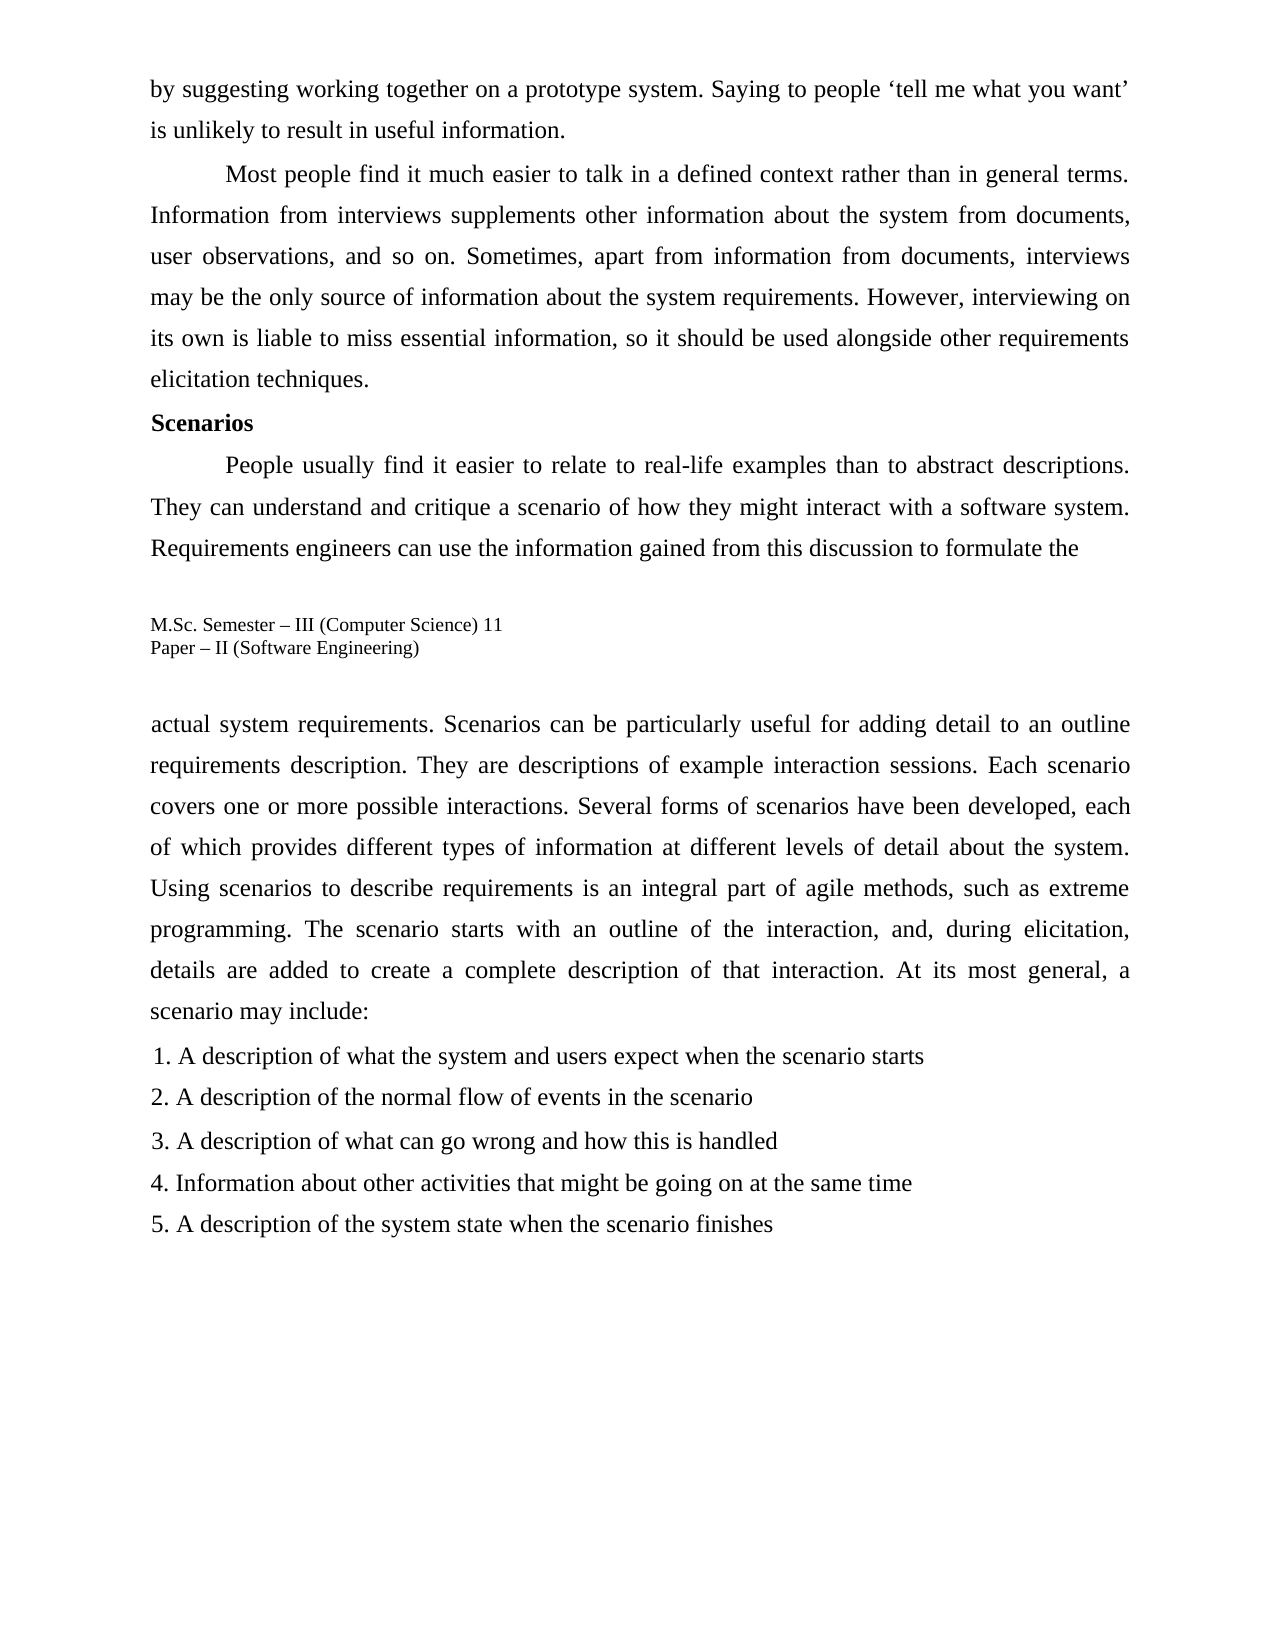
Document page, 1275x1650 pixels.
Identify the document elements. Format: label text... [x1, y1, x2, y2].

text Scenarios [151, 408, 1132, 436]
text 4. Information about other activities that might be going on at the same time 5. A description of the system state when the scenario finishes [150, 1168, 918, 1238]
text 1. A description of what the system and users expect when the scenario starts 2. A description of the normal flow of events in the scenario [151, 1041, 928, 1111]
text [150, 74, 1131, 143]
text 3. A description of what can go wrong and how this is handled [151, 1126, 1132, 1155]
text Most people find it much easier to talk in a defined context rather than in general terms. Information from interviews supplements other information about the system from documents, user observations, and so on. Sometimes, apart from information from documents, interviews may be the only source of information about the system requirements. However, interviewing on its own is liable to miss essential information, so it should be used alongside other requirements elicitation techniques. [150, 159, 1131, 393]
text People usually find it easier to relate to real-life examples than to abstract descriptions. They can understand and critique a scenario of how they might interact with a software system. Requirements engineers can use the information gained from this discussion to formulate the [150, 451, 1131, 561]
text M.Sc. Semester – III (Computer Science) 11 [150, 613, 1132, 636]
text actual system requirements. Scenarios can be particularly useful for adding detail to an outline requirements description. They are descriptions of example interaction sessions. Each scenario covers one or more possible interactions. Several forms of scenarios have been developed, each of which provides different types of information at different levels of detail about the system. Using scenarios to describe requirements is an integral part of agile methods, such as extreme programming. The scenario starts with an outline of the interaction, and, during elicitation, details are added to create a complete description of that interaction. At its most general, a scenario may include: [150, 709, 1131, 1025]
text Paper – II (Software Engineering) [150, 636, 1132, 659]
